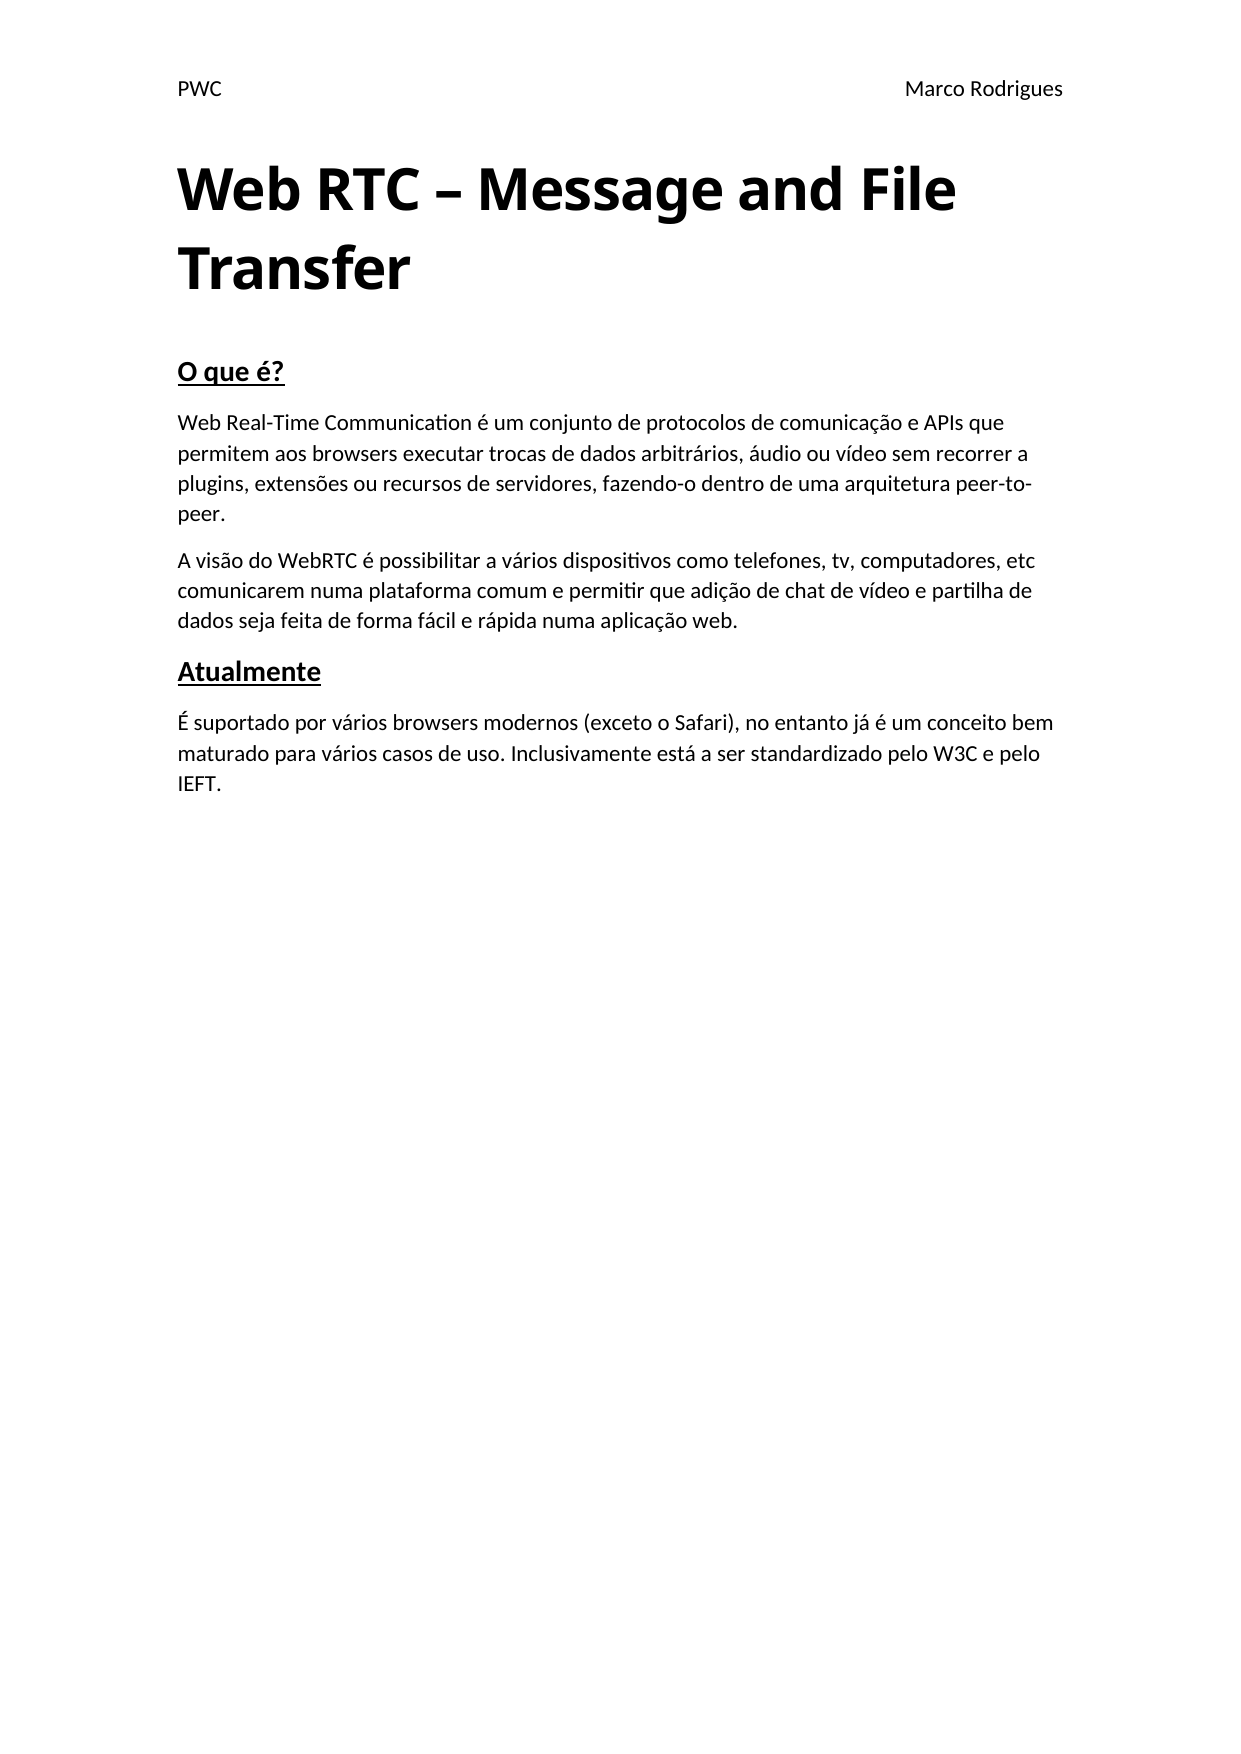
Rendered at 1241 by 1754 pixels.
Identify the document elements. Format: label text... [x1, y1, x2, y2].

text Web Real-Time Communication é um conjunto de protocolos de comunicação e APIs que permitem aos browsers executar trocas de dados arbitrários, áudio ou vídeo sem recorrer a plugins, extensões ou recursos de servidores, fazendo-o dentro de uma arquitetura peer-to-peer. [177, 408, 1063, 527]
text Atualmente [177, 653, 1063, 689]
text É suportado por vários browsers modernos (exceto o Safari), no entanto já é um conceito bem maturado para vários casos de uso. Inclusivamente está a ser standardizado pelo W3C e pelo IEFT. [177, 708, 1063, 797]
title Web RTC – Message and File Transfer [177, 148, 1063, 307]
text A visão do WebRTC é possibilitar a vários dispositivos como telefones, tv, computadores, etc comunicarem numa plataforma comum e permitir que adição de chat de vídeo e partilha de dados seja feita de forma fácil e rápida numa aplicação web. [177, 546, 1063, 634]
text O que é? [177, 353, 1063, 389]
